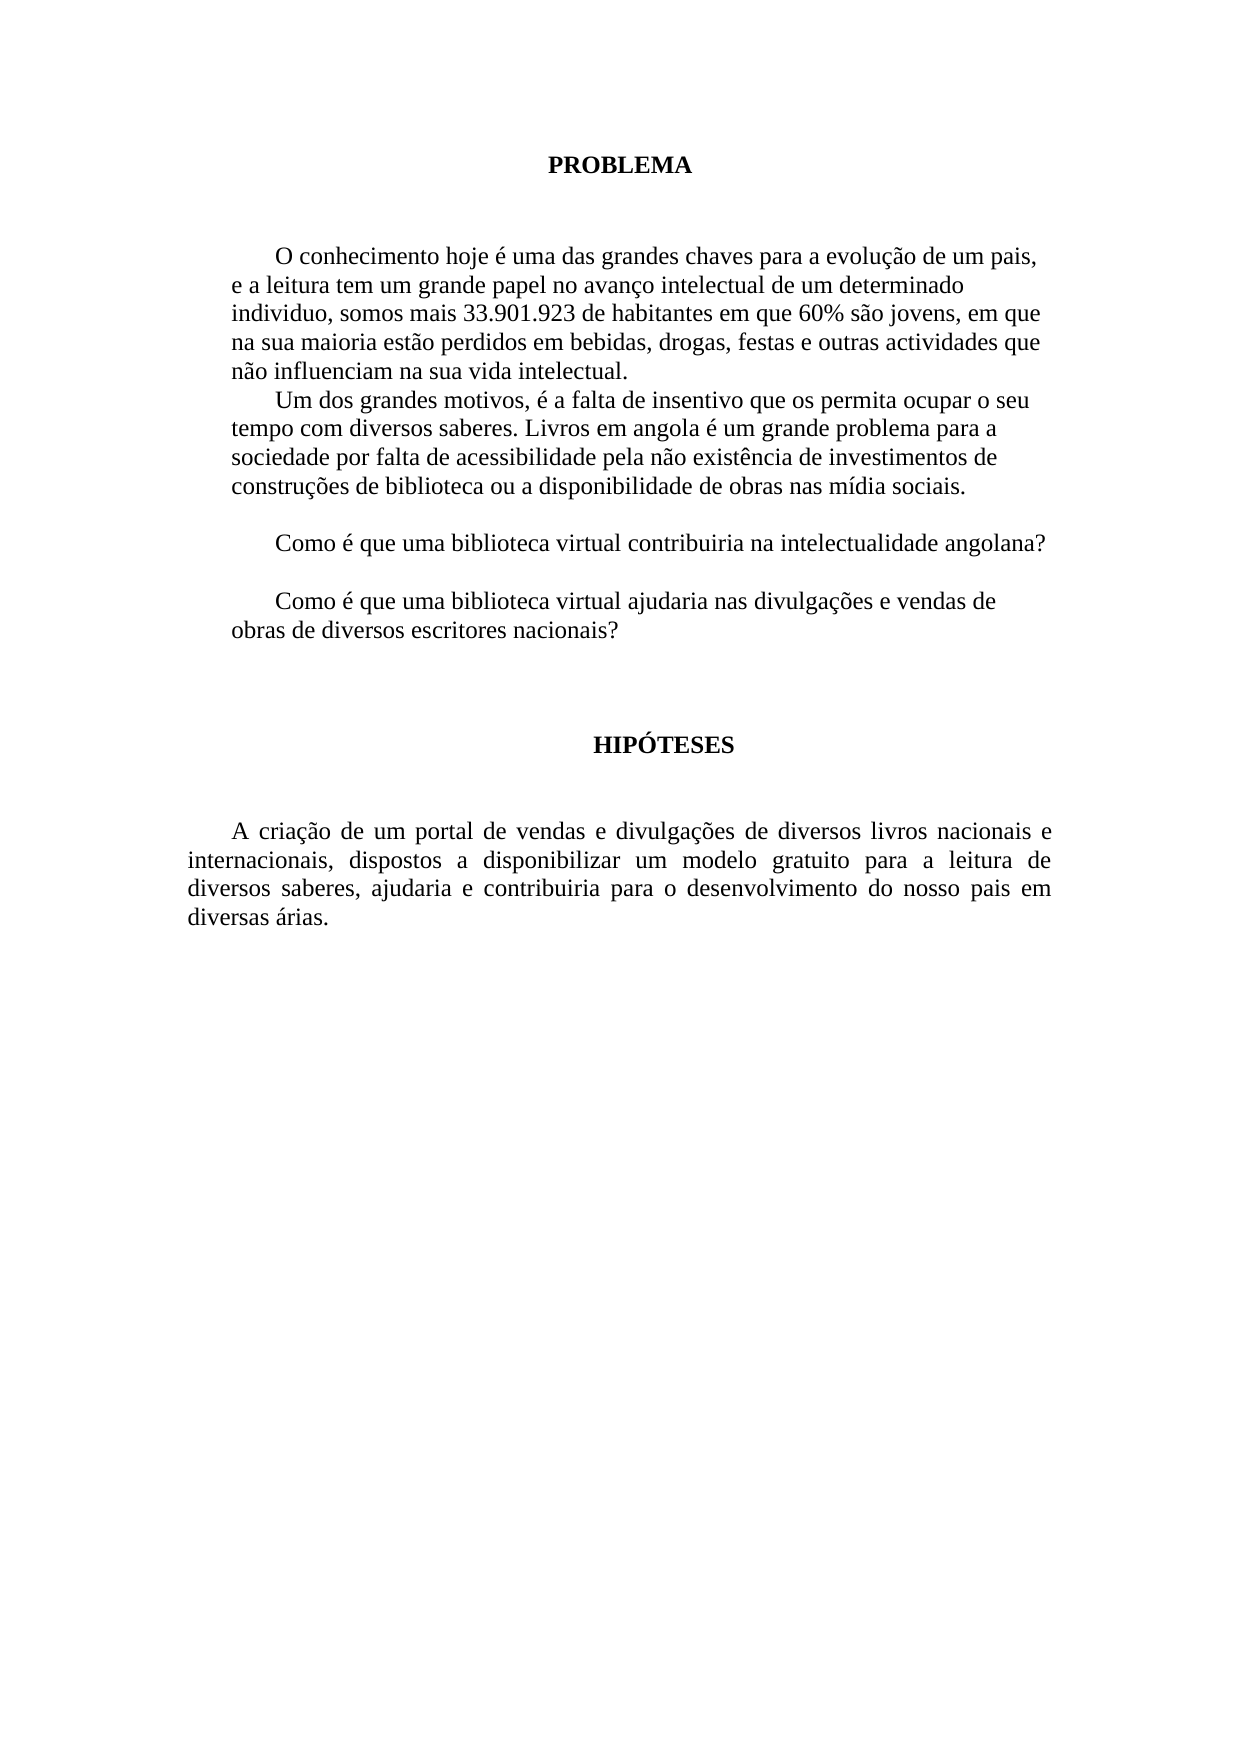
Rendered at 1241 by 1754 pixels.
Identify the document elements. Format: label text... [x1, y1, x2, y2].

text PROBLEMA [187, 150, 1053, 179]
text Um dos grandes motivos, é a falta de insentivo que os permita ocupar o seu tempo com diversos saberes. Livros em angola é um grande problema para a sociedade por falta de acessibilidade pela não existência de investimentos de construções de biblioteca ou a disponibilidade de obras nas mídia sociais. [231, 385, 1053, 500]
text HIPÓTESES [231, 730, 1053, 758]
text O conhecimento hoje é uma das grandes chaves para a evolução de um pais, e a leitura tem um grande papel no avanço intelectual de um determinado individuo, somos mais 33.901.923 de habitantes em que 60% são jovens, em que na sua maioria estão perdidos em bebidas, drogas, festas e outras actividades que não influenciam na sua vida intelectual. [231, 241, 1053, 385]
text Como é que uma biblioteca virtual contribuiria na intelectualidade angolana? [231, 528, 1053, 557]
text Como é que uma biblioteca virtual ajudaria nas divulgações e vendas de obras de diversos escritores nacionais? [231, 586, 1053, 643]
text A criação de um portal de vendas e divulgações de diversos livros nacionais e internacionais, dispostos a disponibilizar um modelo gratuito para a leitura de diversos saberes, ajudaria e contribuiria para o desenvolvimento do nosso pais em diversas árias. [187, 816, 1053, 931]
